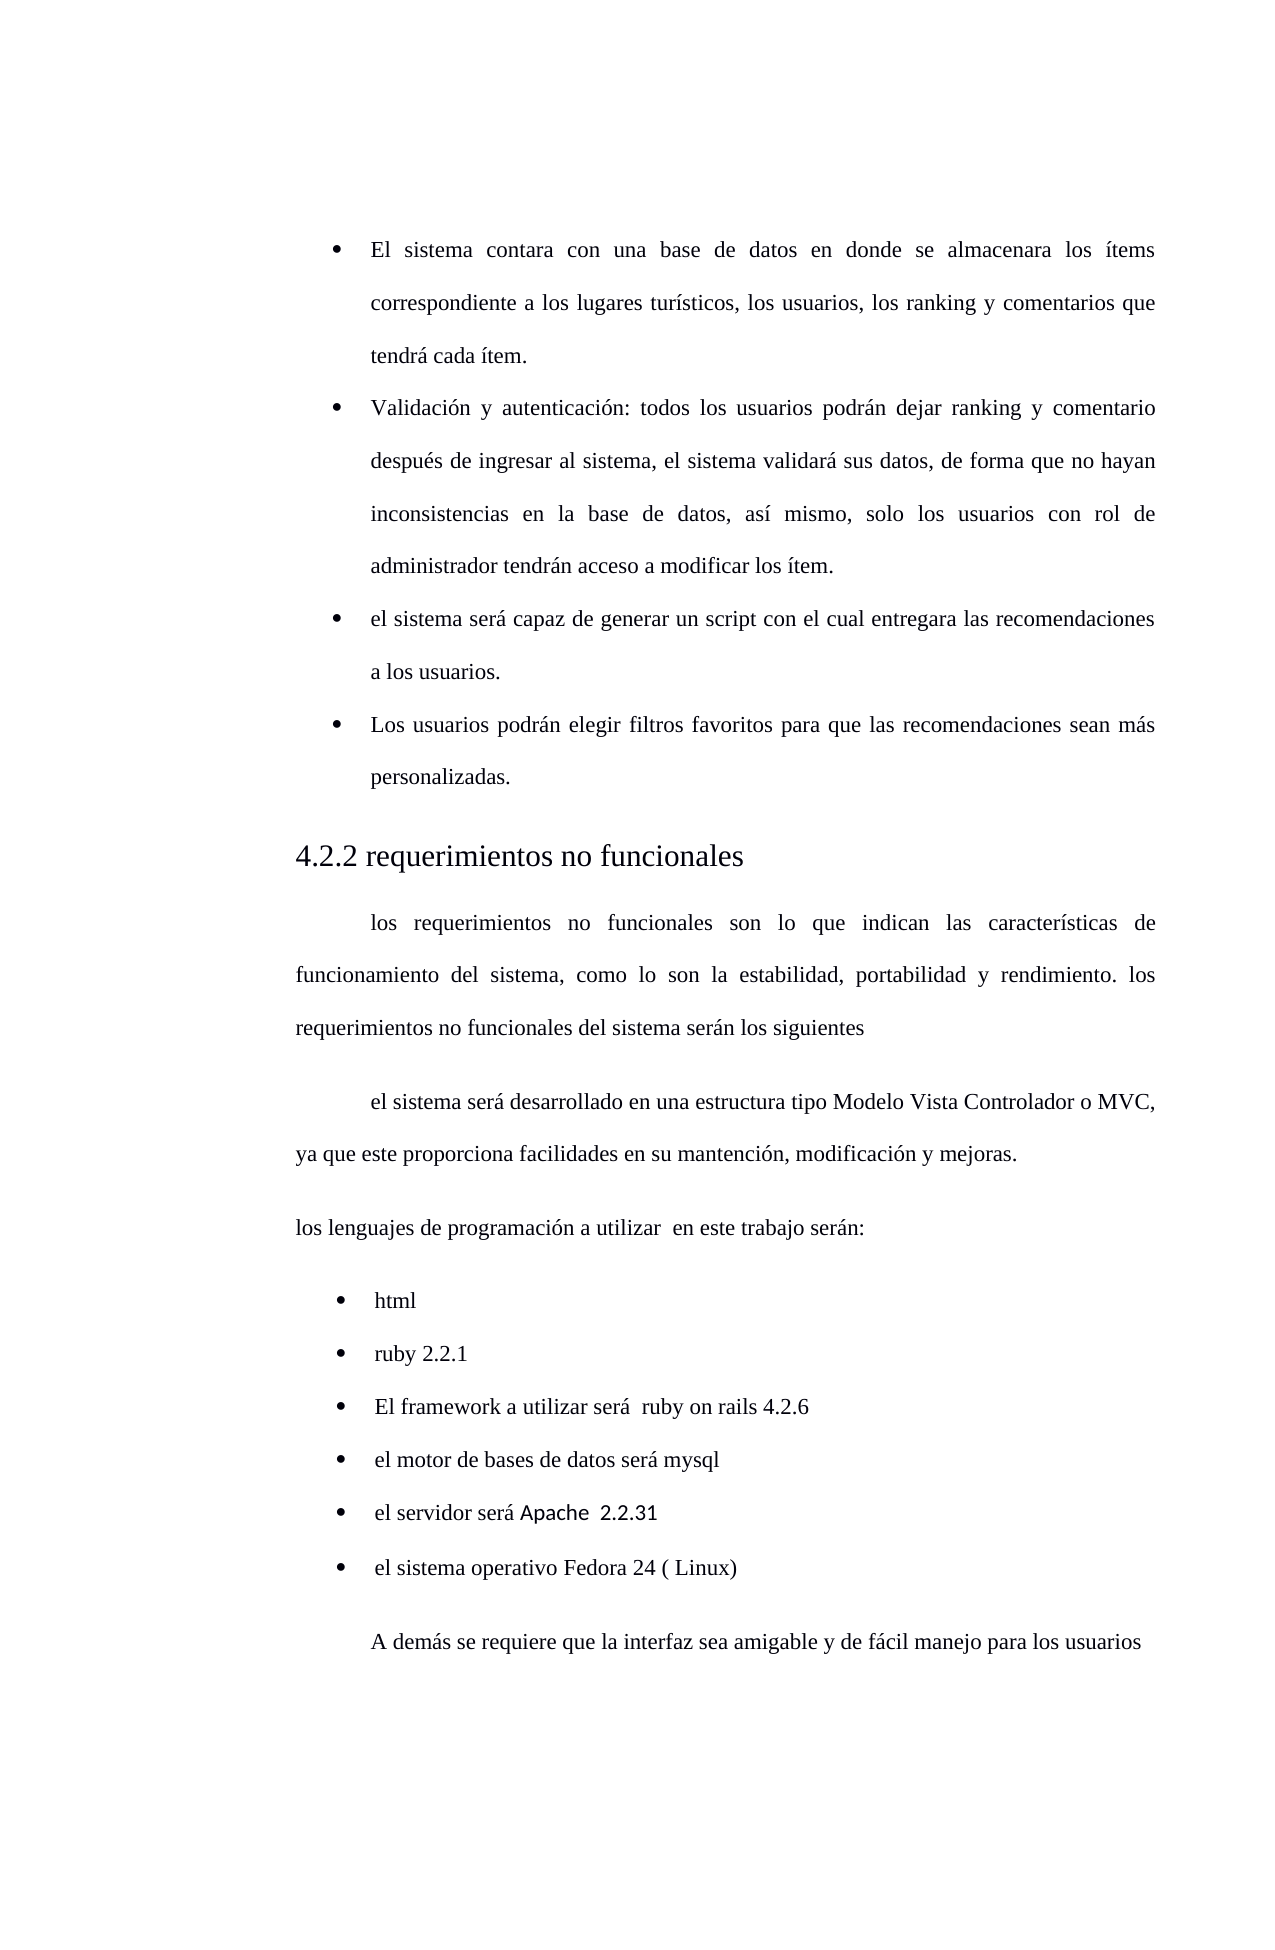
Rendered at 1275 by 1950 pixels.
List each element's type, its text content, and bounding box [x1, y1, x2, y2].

text A demás se requiere que la interfaz sea amigable y de fácil manejo para los usuarios [295, 1628, 1157, 1654]
list html [337, 1287, 1157, 1314]
list El sistema contara con una base de datos en donde se almacenara los ítems correspondiente a los lugares turísticos, los usuarios, los ranking y comentarios que tendrá cada ítem. [333, 236, 1157, 368]
list el sistema será capaz de generar un script con el cual entregara las recomendaciones a los usuarios. [333, 605, 1157, 684]
text los lenguajes de programación a utilizar en este trabajo serán: [295, 1214, 1157, 1240]
list ruby 2.2.1 [337, 1340, 1157, 1367]
list El framework a utilizar será ruby on rails 4.2.6 [337, 1393, 1157, 1419]
list el motor de bases de datos será mysql [337, 1446, 1157, 1472]
list Los usuarios podrán elegir filtros favoritos para que las recomendaciones sean más personalizadas. [333, 711, 1157, 790]
list el servidor será Apache 2.2.31 [337, 1498, 1157, 1526]
subtitle 4.2.2 requerimientos no funcionales [295, 837, 1157, 873]
text los requerimientos no funcionales son lo que indican las características de funcionamiento del sistema, como lo son la estabilidad, portabilidad y rendimiento. los requerimientos no funcionales del sistema serán los siguientes [295, 909, 1157, 1041]
text el sistema será desarrollado en una estructura tipo Modelo Vista Controlador o MVC, ya que este proporciona facilidades en su mantención, modificación y mejoras. [295, 1088, 1157, 1167]
list el sistema operativo Fedora 24 ( Linux) [337, 1554, 1157, 1581]
list Validación y autenticación: todos los usuarios podrán dejar ranking y comentario después de ingresar al sistema, el sistema validará sus datos, de forma que no hayan inconsistencias en la base de datos, así mismo, solo los usuarios con rol de administrador tendrán acceso a modificar los ítem. [333, 394, 1157, 579]
